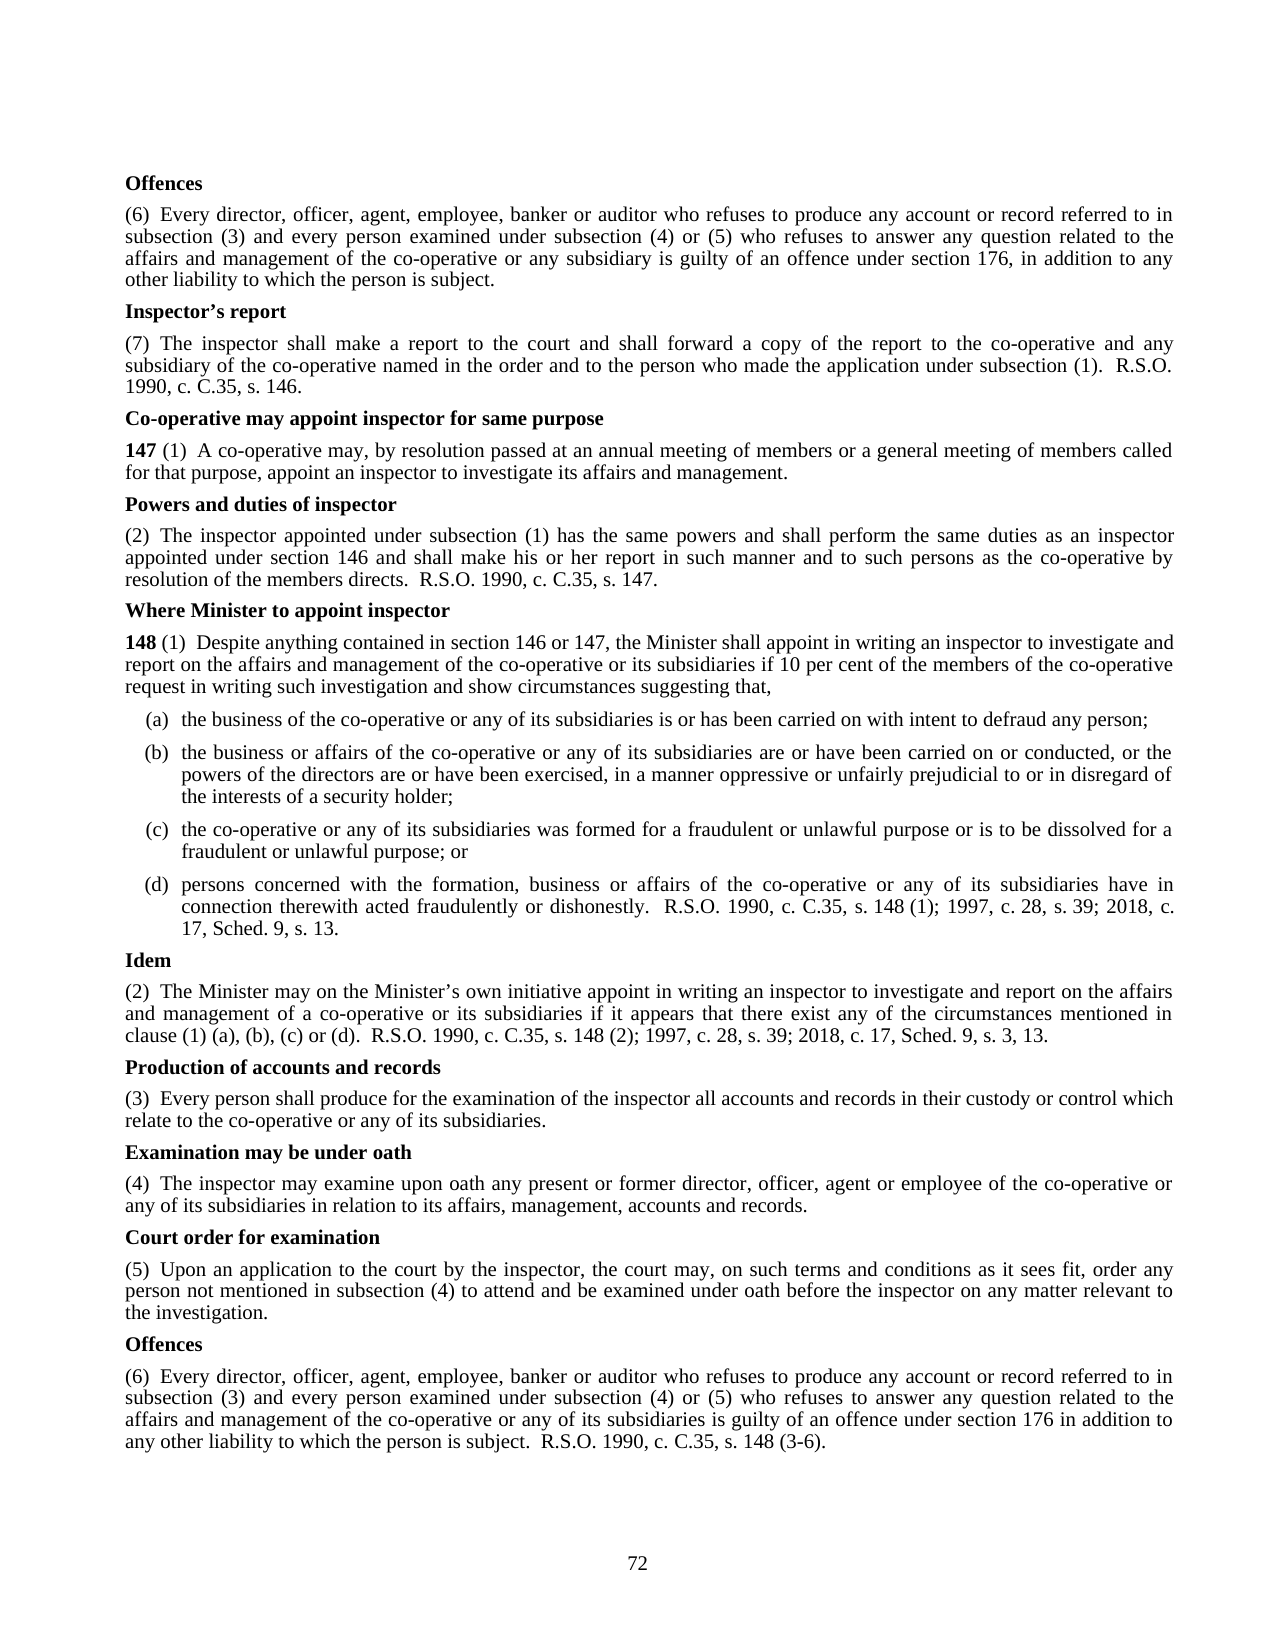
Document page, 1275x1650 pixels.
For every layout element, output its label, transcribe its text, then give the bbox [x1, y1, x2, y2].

text Court order for examination [125, 1229, 1175, 1248]
text (a) the business of the co-operative or any of its subsidiaries is or has been carried on with intent to defraud any person; [125, 709, 1175, 731]
text (c) the co-operative or any of its subsidiaries was formed for a fraudulent or unlawful purpose or is to be dissolved for a fraudulent or unlawful purpose; or [125, 819, 1175, 863]
text Powers and duties of inspector [125, 496, 1175, 515]
text 147 (1) A co-operative may, by resolution passed at an annual meeting of members or a general meeting of members called for that purpose, appoint an inspector to investigate its affairs and management. [125, 440, 1175, 483]
text Examination may be under oath [125, 1144, 1175, 1163]
text (3) Every person shall produce for the examination of the inspector all accounts and records in their custody or control which relate to the co-operative or any of its subsidiaries. [125, 1088, 1175, 1132]
text Co-operative may appoint inspector for same purpose [125, 411, 1175, 429]
text (7) The inspector shall make a report to the court and shall forward a copy of the report to the co-operative and any subsidiary of the co-operative named in the order and to the person who made the application under subsection (1). R.S.O. 1990, c. C.35, s. 146. [125, 333, 1175, 398]
text (6) Every director, officer, agent, employee, banker or auditor who refuses to produce any account or record referred to in subsection (3) and every person examined under subsection (4) or (5) who refuses to answer any question related to the affairs and management of the co-operative or any subsidiary is guilty of an offence under section 176, in addition to any other liability to which the person is subject. [125, 204, 1175, 291]
text (2) The inspector appointed under subsection (1) has the same powers and shall perform the same duties as an inspector appointed under section 146 and shall make his or her report in such manner and to such persons as the co-operative by resolution of the members directs. R.S.O. 1990, c. C.35, s. 147. [125, 525, 1175, 590]
text Idem [125, 952, 1175, 971]
text (b) the business or affairs of the co-operative or any of its subsidiaries are or have been carried on or conducted, or the powers of the directors are or have been exercised, in a manner oppressive or unfairly prejudicial to or in disregard of the interests of a security holder; [125, 742, 1175, 808]
text 148 (1) Despite anything contained in section 146 or 147, the Minister shall appoint in writing an inspector to investigate and report on the affairs and management of the co-operative or its subsidiaries if 10 per cent of the members of the co-operative request in writing such investigation and show circumstances suggesting that, [125, 632, 1175, 697]
text (6) Every director, officer, agent, employee, banker or auditor who refuses to produce any account or record referred to in subsection (3) and every person examined under subsection (4) or (5) who refuses to answer any question related to the affairs and management of the co-operative or any of its subsidiaries is guilty of an offence under section 176 in addition to any other liability to which the person is subject. R.S.O. 1990, c. C.35, s. 148 (3-6). [125, 1366, 1175, 1453]
text Offences [125, 175, 1175, 194]
text Offences [125, 1336, 1175, 1355]
text (4) The inspector may examine upon oath any present or former director, officer, agent or employee of the co-operative or any of its subsidiaries in relation to its affairs, management, accounts and records. [125, 1173, 1175, 1217]
text (5) Upon an application to the court by the inspector, the court may, on such terms and conditions as it sees fit, order any person not mentioned in subsection (4) to attend and be examined under oath before the inspector on any matter relevant to the investigation. [125, 1259, 1175, 1324]
text Inspector’s report [125, 304, 1175, 322]
text Where Minister to appoint inspector [125, 603, 1175, 622]
text Production of accounts and records [125, 1059, 1175, 1078]
text (2) The Minister may on the Minister’s own initiative appoint in writing an inspector to investigate and report on the affairs and management of a co-operative or its subsidiaries if it appears that there exist any of the circumstances mentioned in clause (1) (a), (b), (c) or (d). R.S.O. 1990, c. C.35, s. 148 (2); 1997, c. 28, s. 39; 2018, c. 17, Sched. 9, s. 3, 13. [125, 981, 1175, 1047]
text (d) persons concerned with the formation, business or affairs of the co-operative or any of its subsidiaries have in connection therewith acted fraudulently or dishonestly. R.S.O. 1990, c. C.35, s. 148 (1); 1997, c. 28, s. 39; 2018, c. 17, Sched. 9, s. 13. [125, 874, 1175, 939]
